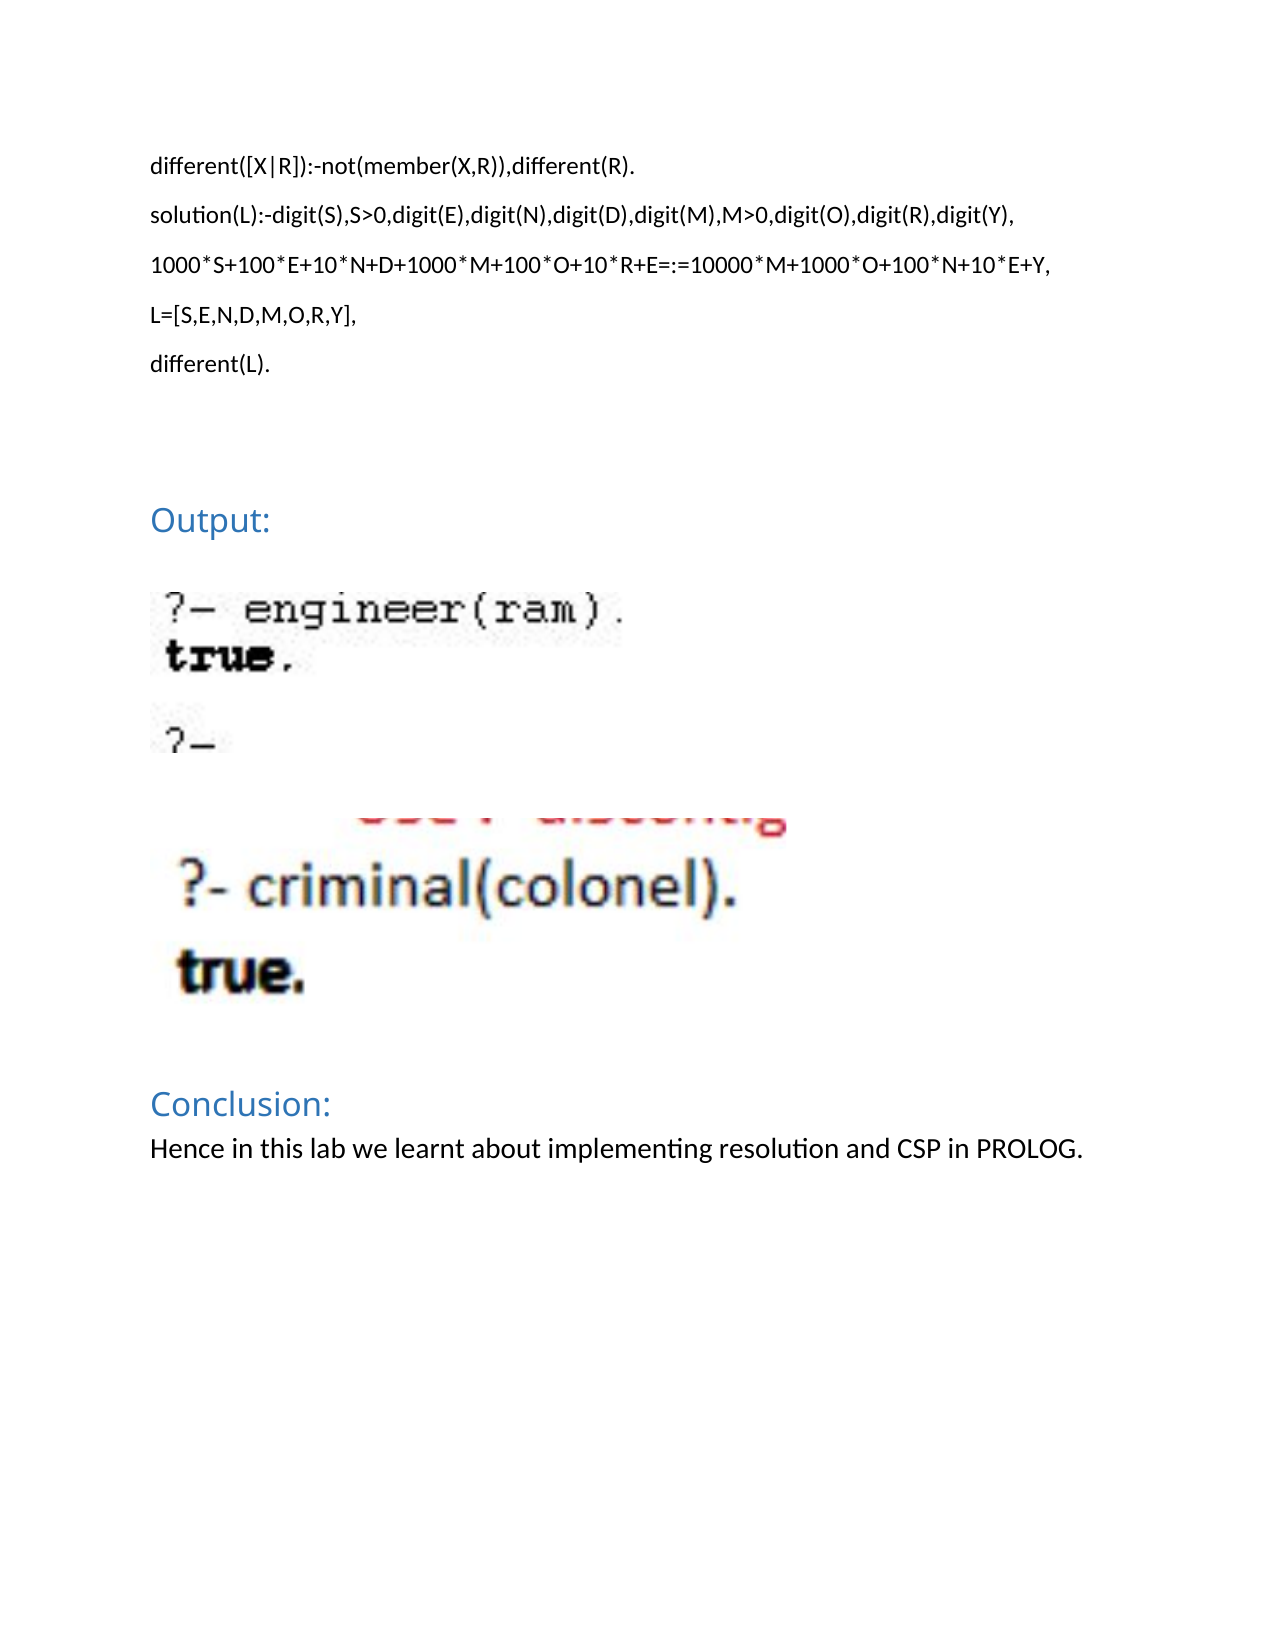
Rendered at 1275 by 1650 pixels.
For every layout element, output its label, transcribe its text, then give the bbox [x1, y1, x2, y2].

text L=[S,E,N,D,M,O,R,Y], [150, 299, 1125, 329]
subtitle Conclusion: [150, 1081, 1125, 1126]
text different([X|R]):-not(member(X,R)),different(R). [150, 150, 1125, 181]
text Hence in this lab we learnt about implementing resolution and CSP in PROLOG. [150, 1130, 1125, 1165]
text 1000*S+100*E+10*N+D+1000*M+100*O+10*R+E=:=10000*M+1000*O+100*N+10*E+Y, [150, 249, 1125, 280]
text solution(L):-digit(S),S>0,digit(E),digit(N),digit(D),digit(M),M>0,digit(O),digit(R),digit(Y), [150, 199, 1125, 230]
picture [150, 592, 709, 753]
picture [150, 818, 787, 1062]
text different(L). [150, 348, 1125, 379]
subtitle Output: [150, 497, 1125, 542]
